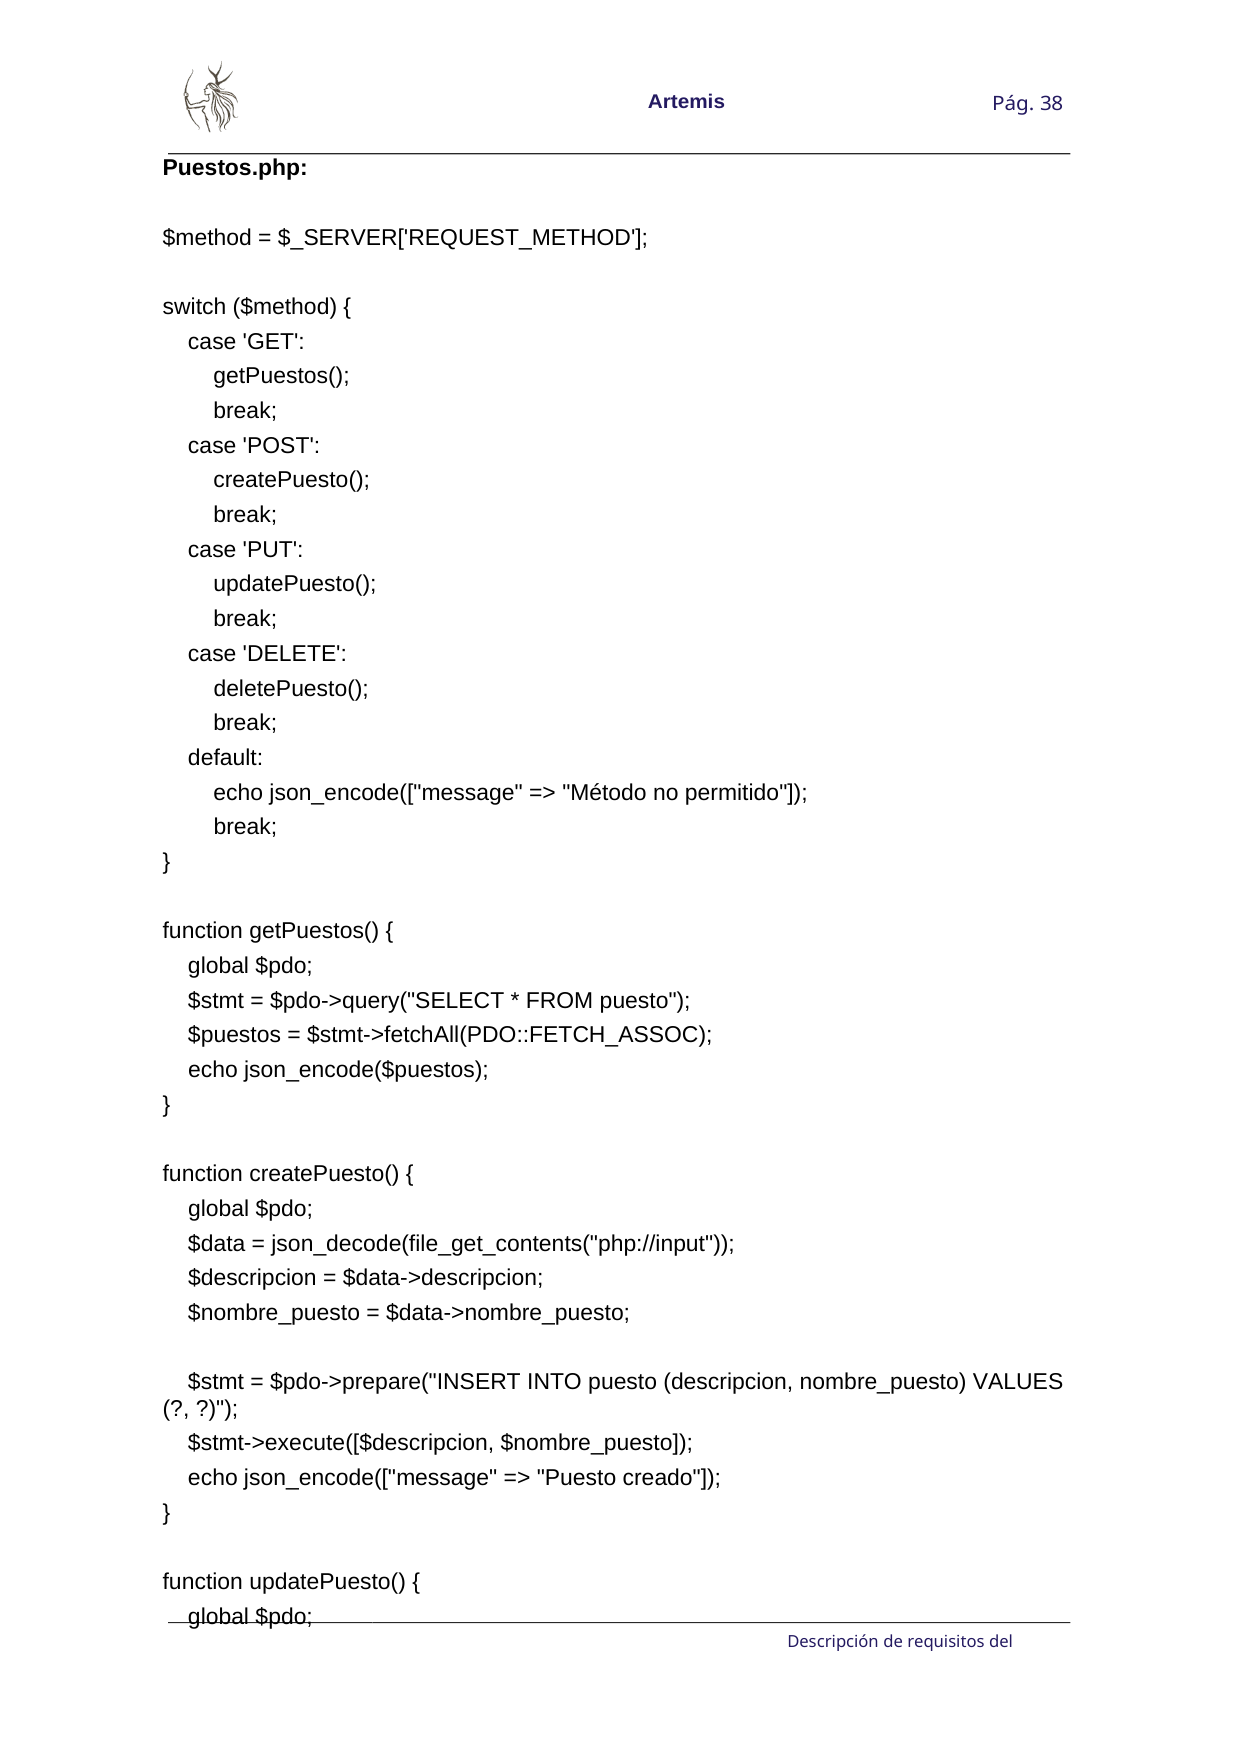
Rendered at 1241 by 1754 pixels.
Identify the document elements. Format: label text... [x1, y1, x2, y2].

text break; [162, 501, 1093, 527]
text } [162, 848, 1093, 874]
text $method = $_SERVER['REQUEST_METHOD']; [162, 223, 1093, 250]
text function createPuesto() { [162, 1160, 1093, 1186]
text $descripcion = $data->descripcion; [162, 1264, 1093, 1291]
text deletePuesto(); [162, 674, 1093, 701]
text global $pdo; [162, 1195, 1093, 1221]
text $nombre_puesto = $data->nombre_puesto; [162, 1299, 1093, 1325]
text } [162, 1499, 1093, 1525]
text getPuestos(); [162, 362, 1093, 389]
text case 'POST': [162, 432, 1093, 458]
text $stmt = $pdo->query("SELECT * FROM puesto"); [162, 987, 1093, 1013]
text $stmt->execute([$descripcion, $nombre_puesto]); [162, 1429, 1093, 1456]
text case 'GET': [162, 328, 1093, 354]
text updatePuesto(); [162, 570, 1093, 597]
text case 'DELETE': [162, 640, 1093, 666]
text function getPuestos() { [162, 917, 1093, 944]
text } [162, 1091, 1093, 1117]
text global $pdo; [162, 1603, 1093, 1629]
text echo json_encode($puestos); [162, 1056, 1093, 1082]
text switch ($method) { [162, 293, 1093, 319]
text global $pdo; [162, 952, 1093, 978]
text break; [162, 813, 1093, 839]
picture [174, 60, 251, 139]
text $data = json_decode(file_get_contents("php://input")); [162, 1229, 1093, 1256]
text case 'PUT': [162, 536, 1093, 562]
text Puestos.php: [162, 154, 1093, 181]
text default: [162, 744, 1093, 770]
text break; [162, 397, 1093, 423]
text createPuesto(); [162, 466, 1093, 493]
text $stmt = $pdo->prepare("INSERT INTO puesto (descripcion, nombre_puesto) VALUES (?, ?)"); [162, 1368, 1093, 1421]
text break; [162, 709, 1093, 736]
text $puestos = $stmt->fetchAll(PDO::FETCH_ASSOC); [162, 1021, 1093, 1048]
text echo json_encode(["message" => "Método no permitido"]); [162, 778, 1093, 805]
text break; [162, 605, 1093, 631]
text echo json_encode(["message" => "Puesto creado"]); [162, 1464, 1093, 1490]
text function updatePuesto() { [162, 1568, 1093, 1594]
